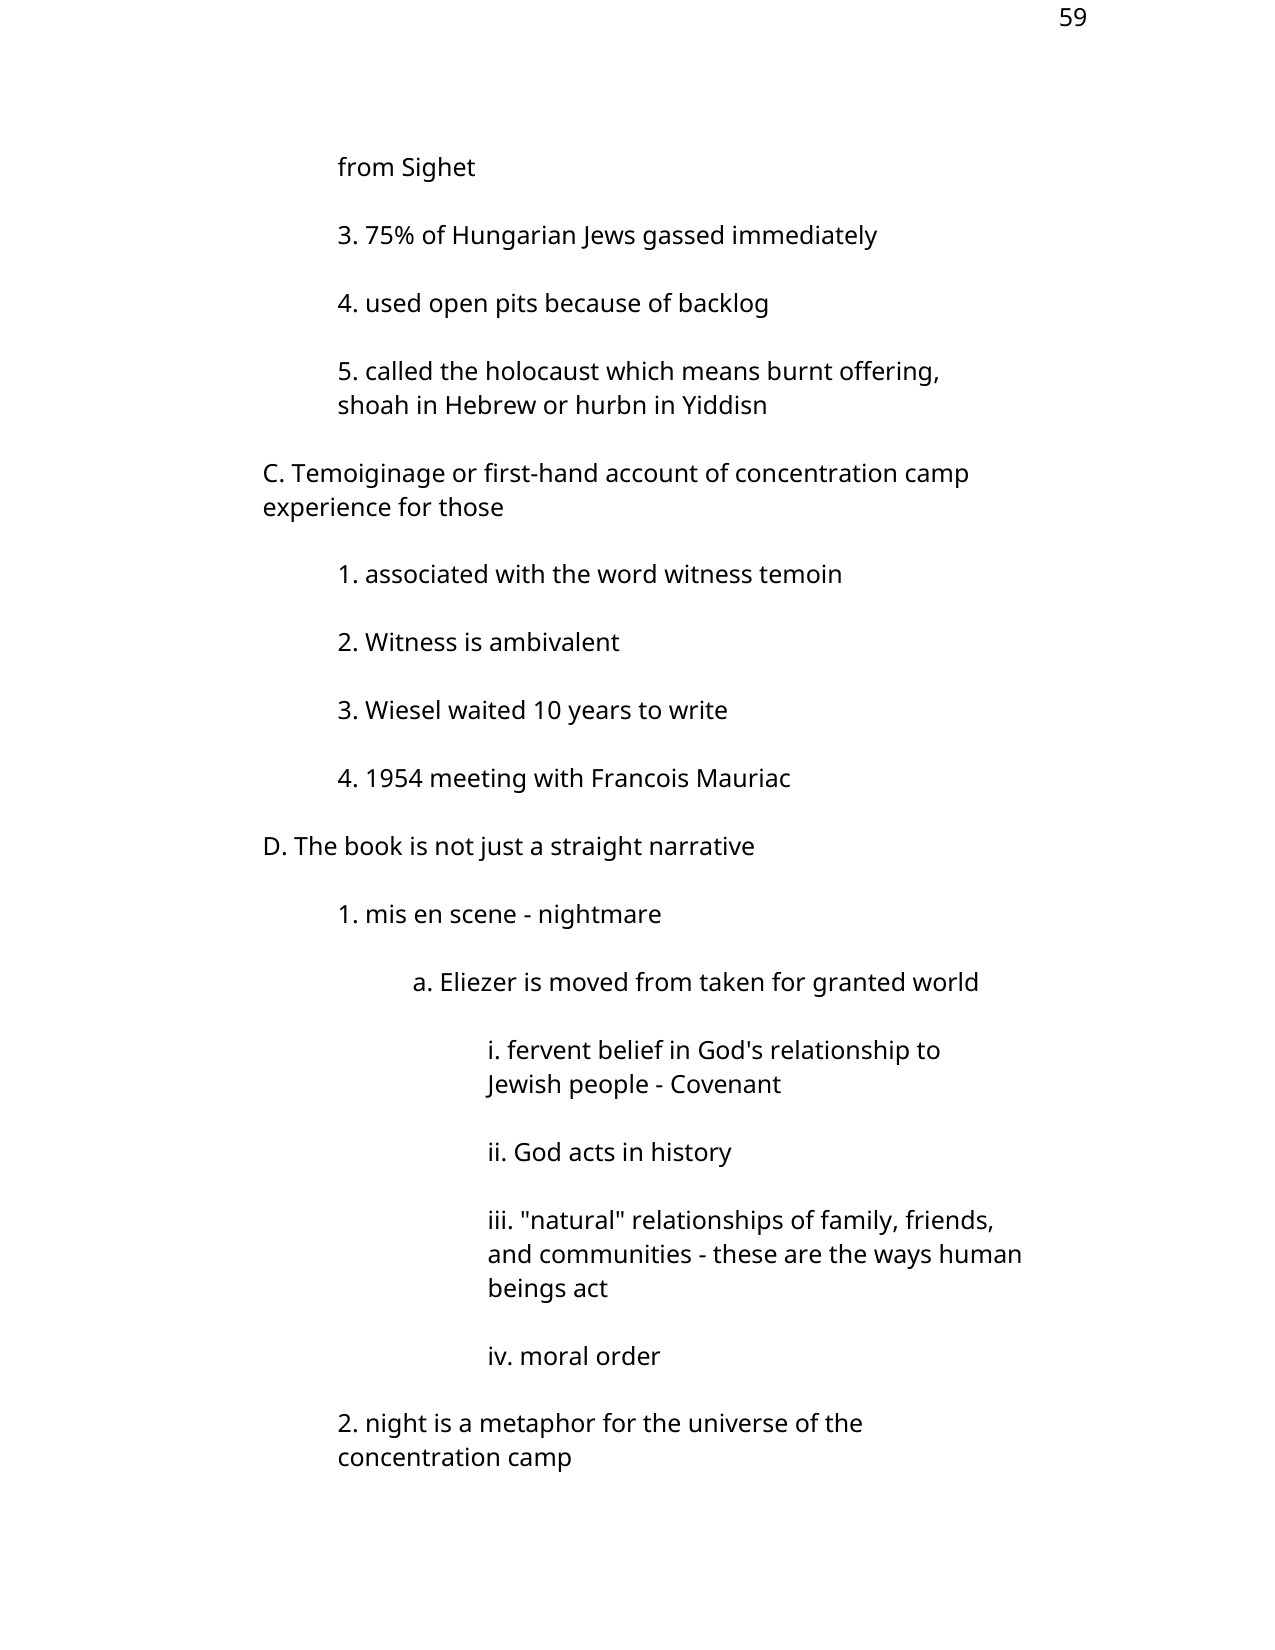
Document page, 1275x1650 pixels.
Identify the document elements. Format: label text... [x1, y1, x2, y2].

text beings act [187, 1271, 1087, 1304]
text iv. moral order [187, 1338, 1087, 1372]
text and communities - these are the ways human [187, 1237, 1087, 1271]
text 5. called the holocaust which means burnt offering, [187, 354, 1087, 388]
text shoah in Hebrew or hurbn in Yiddisn [187, 388, 1087, 422]
text 4. used open pits because of backlog [187, 286, 1087, 320]
text 1. associated with the word witness temoin [187, 557, 1087, 591]
text a. Eliezer is moved from taken for granted world [187, 965, 1087, 999]
text concentration camp [187, 1440, 1087, 1474]
text ii. God acts in history [187, 1135, 1087, 1169]
text experience for those [187, 489, 1087, 523]
text 2. Witness is ambivalent [187, 625, 1087, 659]
text 3. Wiesel waited 10 years to write [187, 693, 1087, 727]
text iii. "natural" relationships of family, friends, [187, 1203, 1087, 1237]
text from Sighet [187, 150, 1087, 184]
text Jewish people - Covenant [187, 1067, 1087, 1101]
text C. Temoiginage or first-hand account of concentration camp [187, 456, 1087, 489]
text D. The book is not just a straight narrative [187, 829, 1087, 863]
text 4. 1954 meeting with Francois Mauriac [187, 761, 1087, 795]
text i. fervent belief in God's relationship to [187, 1033, 1087, 1067]
text 1. mis en scene - nightmare [187, 897, 1087, 931]
text 3. 75% of Hungarian Jews gassed immediately [187, 218, 1087, 252]
text 2. night is a metaphor for the universe of the [187, 1406, 1087, 1440]
